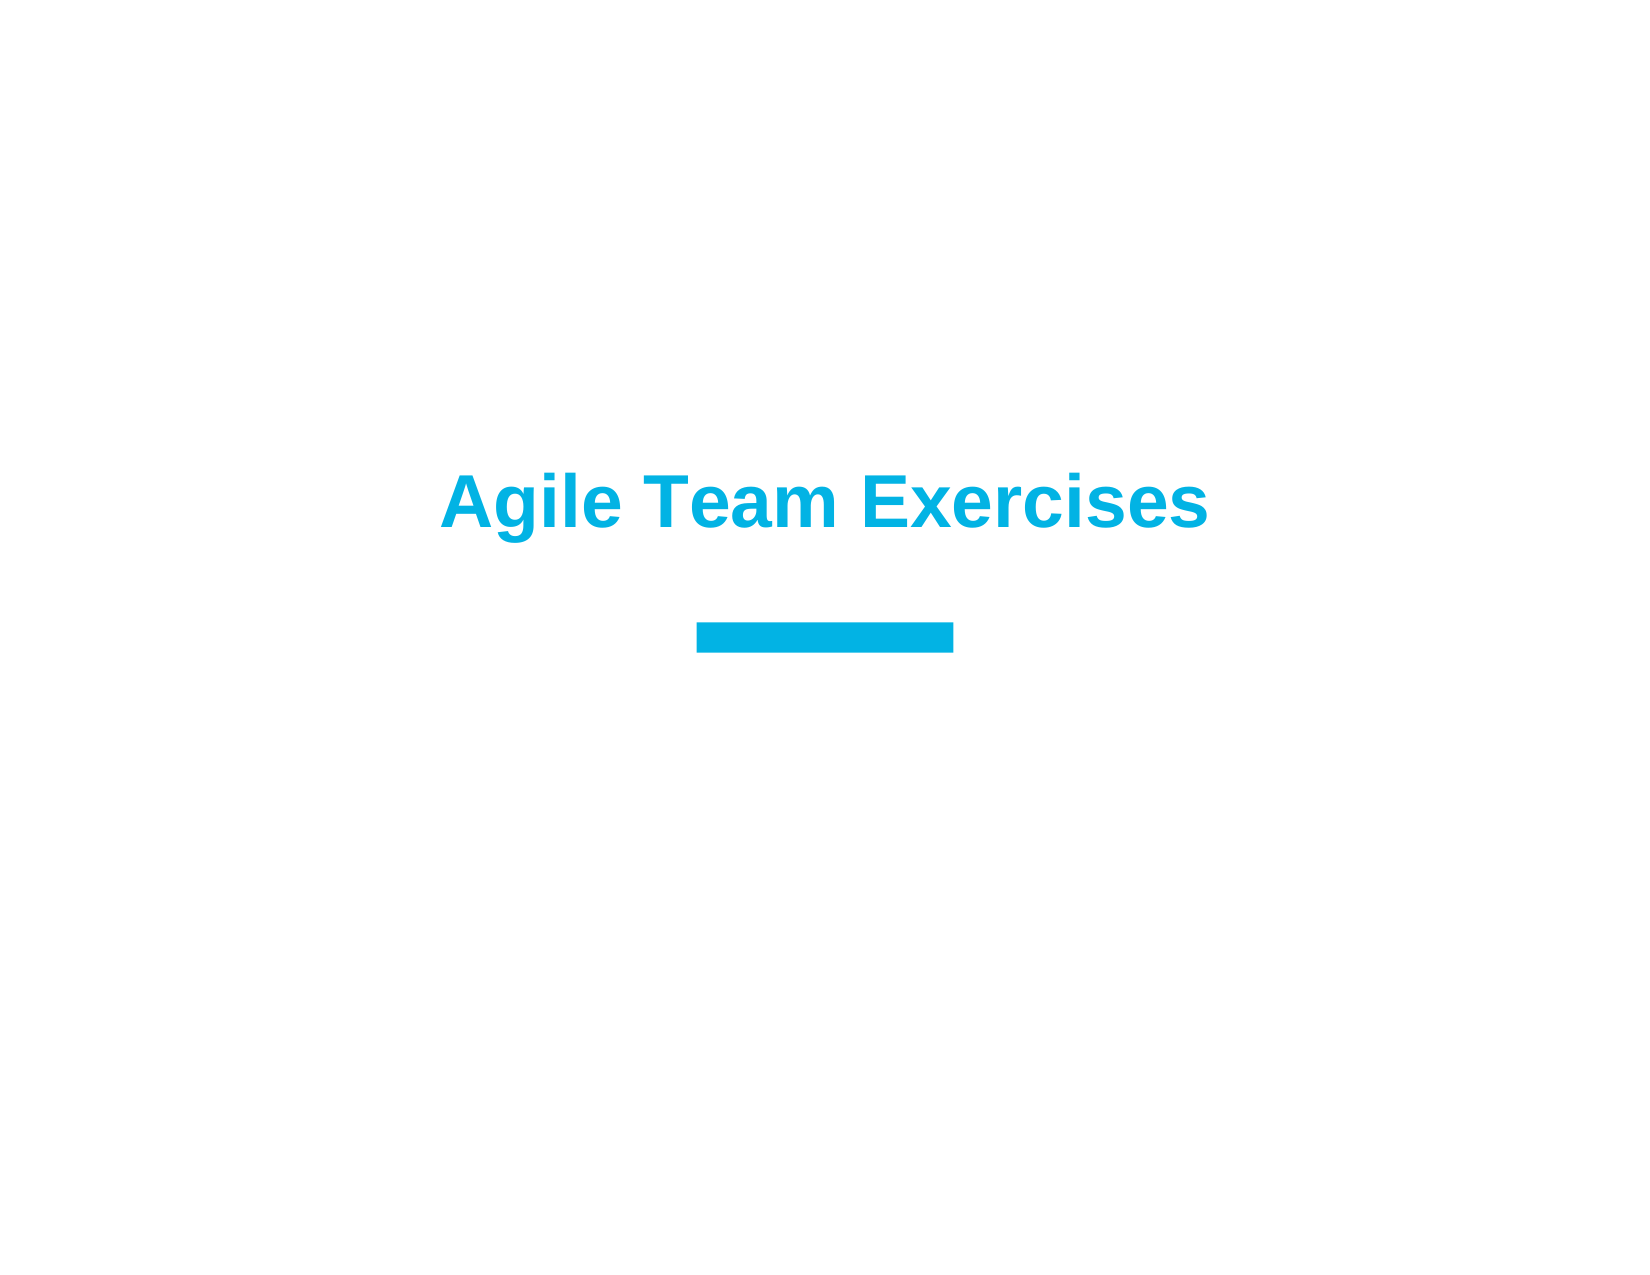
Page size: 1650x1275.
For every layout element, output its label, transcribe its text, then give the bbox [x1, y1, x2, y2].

text Agile Team Exercises [150, 457, 1500, 544]
